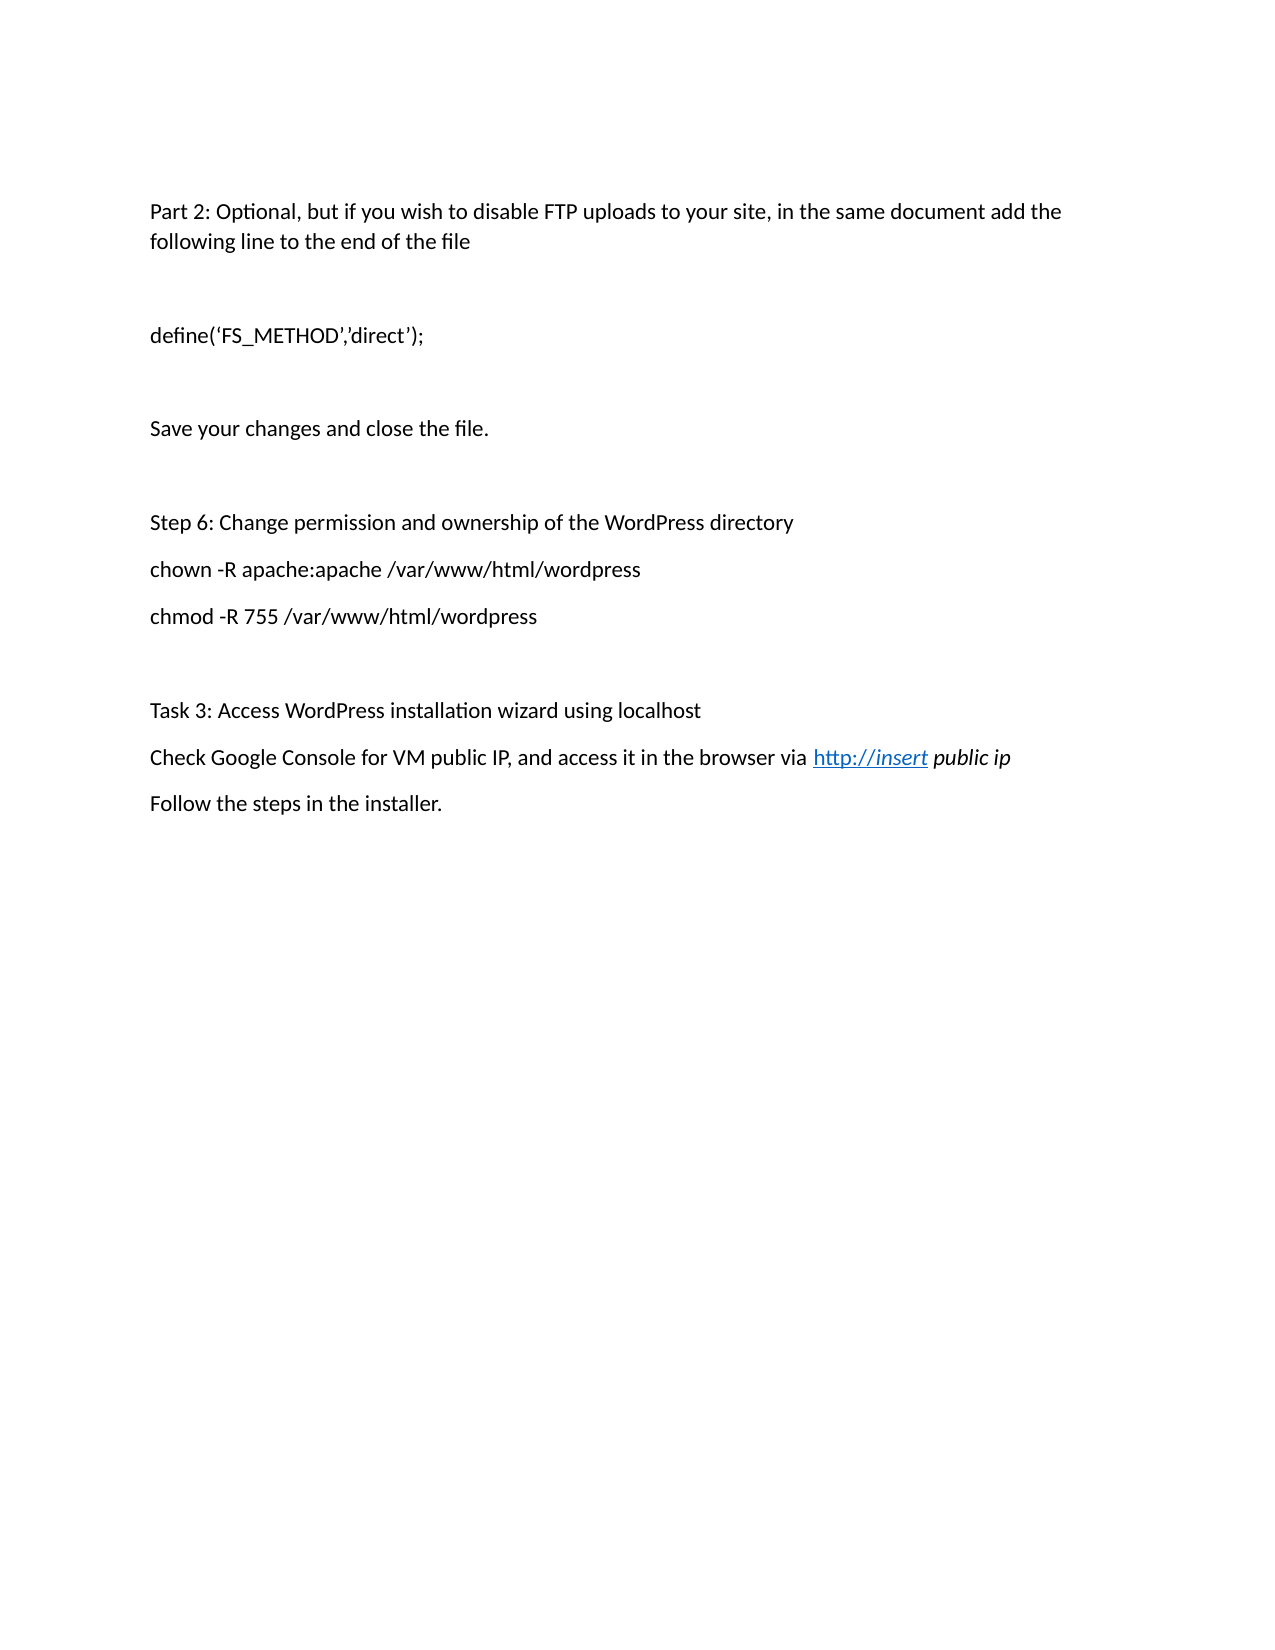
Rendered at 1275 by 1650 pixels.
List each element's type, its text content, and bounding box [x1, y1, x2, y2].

text chmod -R 755 /var/www/html/wordpress [150, 602, 1125, 630]
text Save your changes and close the file. [150, 414, 1125, 443]
text Check Google Console for VM public IP, and access it in the browser via http://insert public ip [150, 743, 1125, 771]
text chown -R apache:apache /var/www/html/wordpress [150, 555, 1125, 583]
text define(‘FS_METHOD’,’direct’); [150, 321, 1125, 349]
text Part 2: Optional, but if you wish to disable FTP uploads to your site, in the same document add the following line to the end of the file [150, 197, 1125, 255]
text Task 3: Access WordPress installation wizard using localhost [150, 696, 1125, 724]
text Step 6: Change permission and ownership of the WordPress directory [150, 508, 1125, 536]
text Follow the steps in the installer. [150, 789, 1125, 818]
